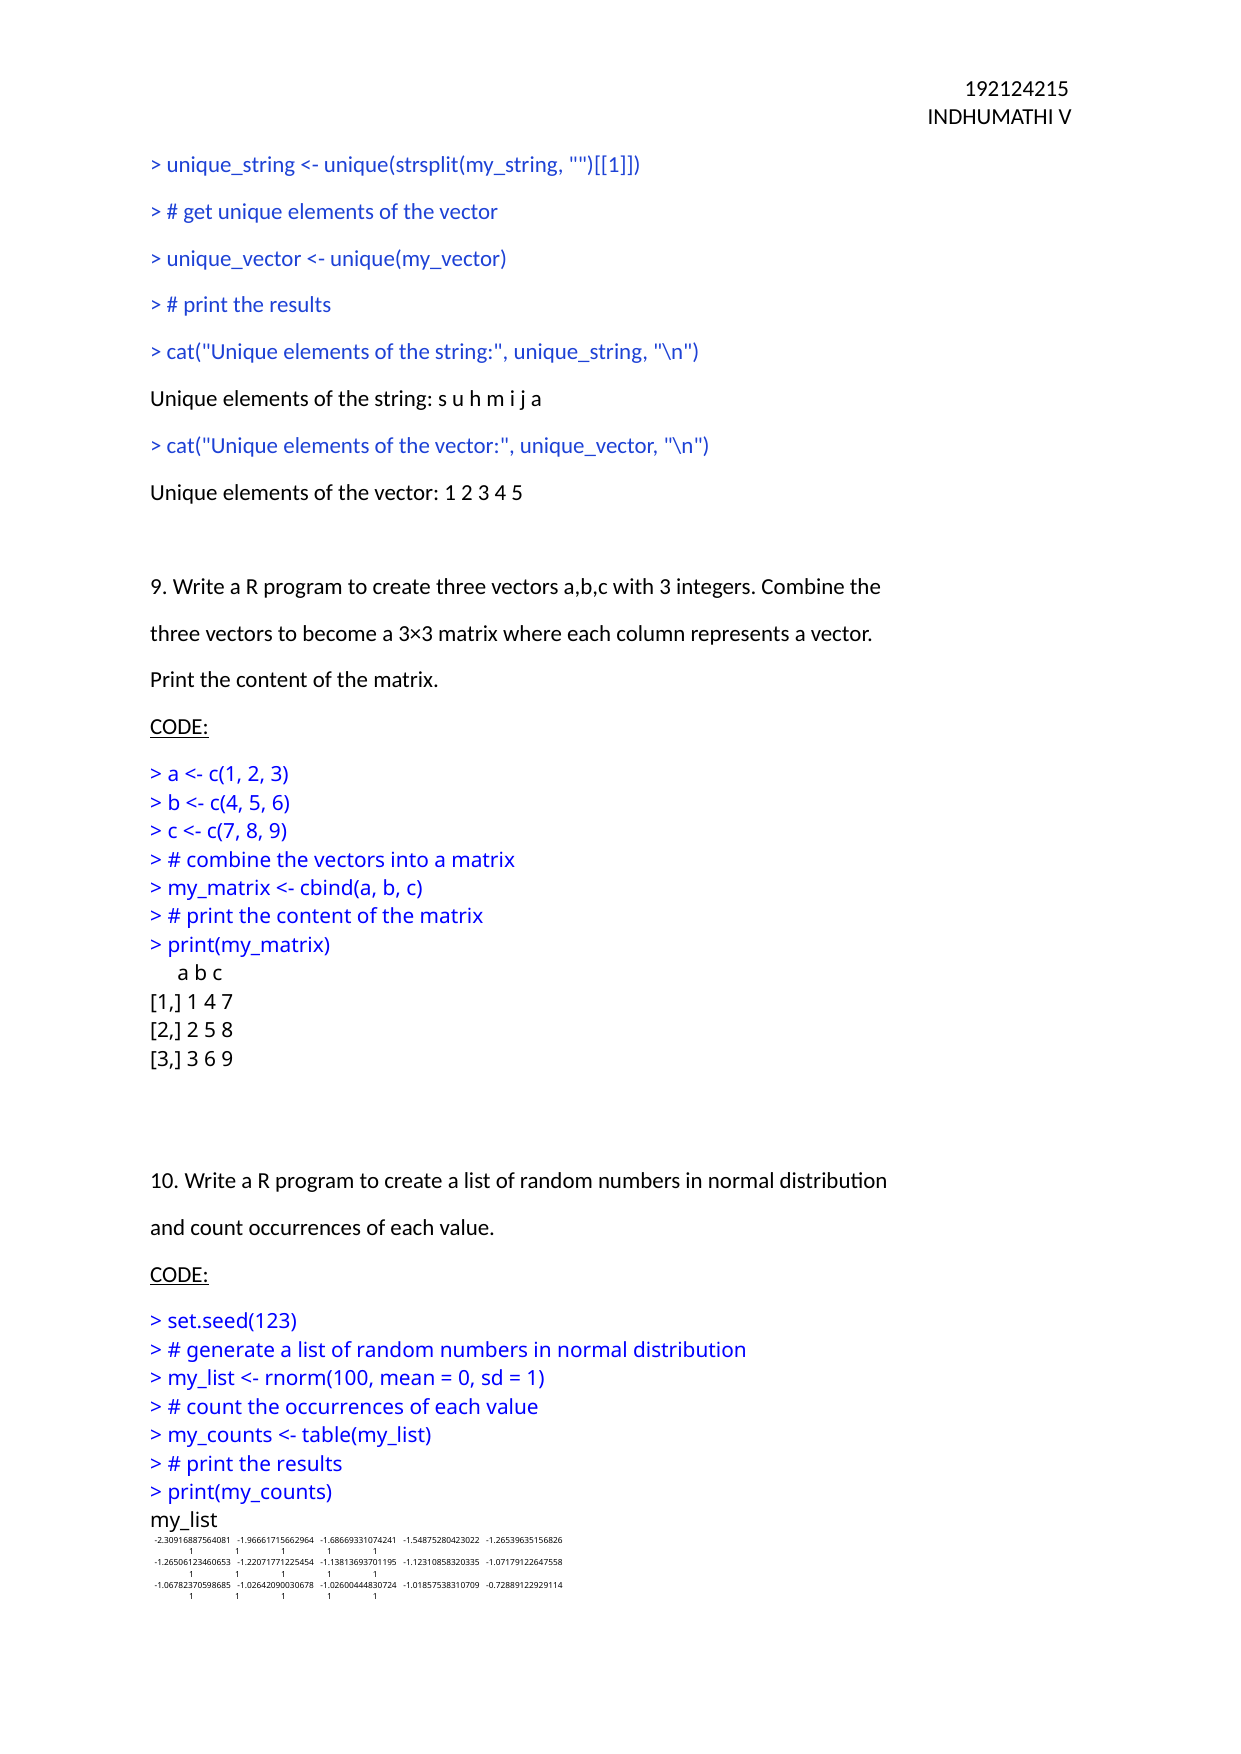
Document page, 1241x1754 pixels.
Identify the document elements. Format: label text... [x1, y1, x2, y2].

text > c <- c(7, 8, 9) [150, 816, 1090, 845]
text > cat("Unique elements of the string:", unique_string, "\n") [150, 337, 1090, 366]
text my_list [150, 1506, 1090, 1534]
text > # print the content of the matrix [150, 902, 1090, 930]
text a b c [150, 958, 1090, 987]
text [2,] 2 5 8 [150, 1015, 1090, 1044]
text [1,] 1 4 7 [150, 987, 1090, 1015]
text > cat("Unique elements of the vector:", unique_vector, "\n") [150, 431, 1090, 459]
text Unique elements of the vector: 1 2 3 4 5 [150, 478, 1090, 506]
text CODE: [150, 712, 1090, 741]
text > unique_vector <- unique(my_vector) [150, 244, 1090, 272]
text > my_list <- rnorm(100, mean = 0, sd = 1) [150, 1363, 1090, 1392]
text > # combine the vectors into a matrix [150, 845, 1090, 873]
text > # count the occurrences of each value [150, 1392, 1090, 1420]
text > # generate a list of random numbers in normal distribution [150, 1335, 1090, 1363]
text and count occurrences of each value. [150, 1213, 1090, 1241]
text Unique elements of the string: s u h m i j a [150, 384, 1090, 412]
text 10. Write a R program to create a list of random numbers in normal distribution [150, 1166, 1090, 1194]
text > print(my_counts) [150, 1477, 1090, 1506]
text Print the content of the matrix. [150, 666, 1090, 694]
text > set.seed(123) [150, 1307, 1090, 1335]
text 9. Write a R program to create three vectors a,b,c with 3 integers. Combine the [150, 572, 1090, 600]
text > my_matrix <- cbind(a, b, c) [150, 873, 1090, 902]
text three vectors to become a 3×3 matrix where each column represents a vector. [150, 619, 1090, 647]
text > a <- c(1, 2, 3) [150, 759, 1090, 788]
text > unique_string <- unique(strsplit(my_string, "")[[1]]) [150, 150, 1090, 178]
text > my_counts <- table(my_list) [150, 1420, 1090, 1449]
text CODE: [150, 1260, 1090, 1288]
text > # print the results [150, 1449, 1090, 1477]
text > # print the results [150, 291, 1090, 319]
text > print(my_matrix) [150, 930, 1090, 958]
text [3,] 3 6 9 [150, 1044, 1090, 1072]
text > b <- c(4, 5, 6) [150, 788, 1090, 816]
text > # get unique elements of the vector [150, 197, 1090, 225]
